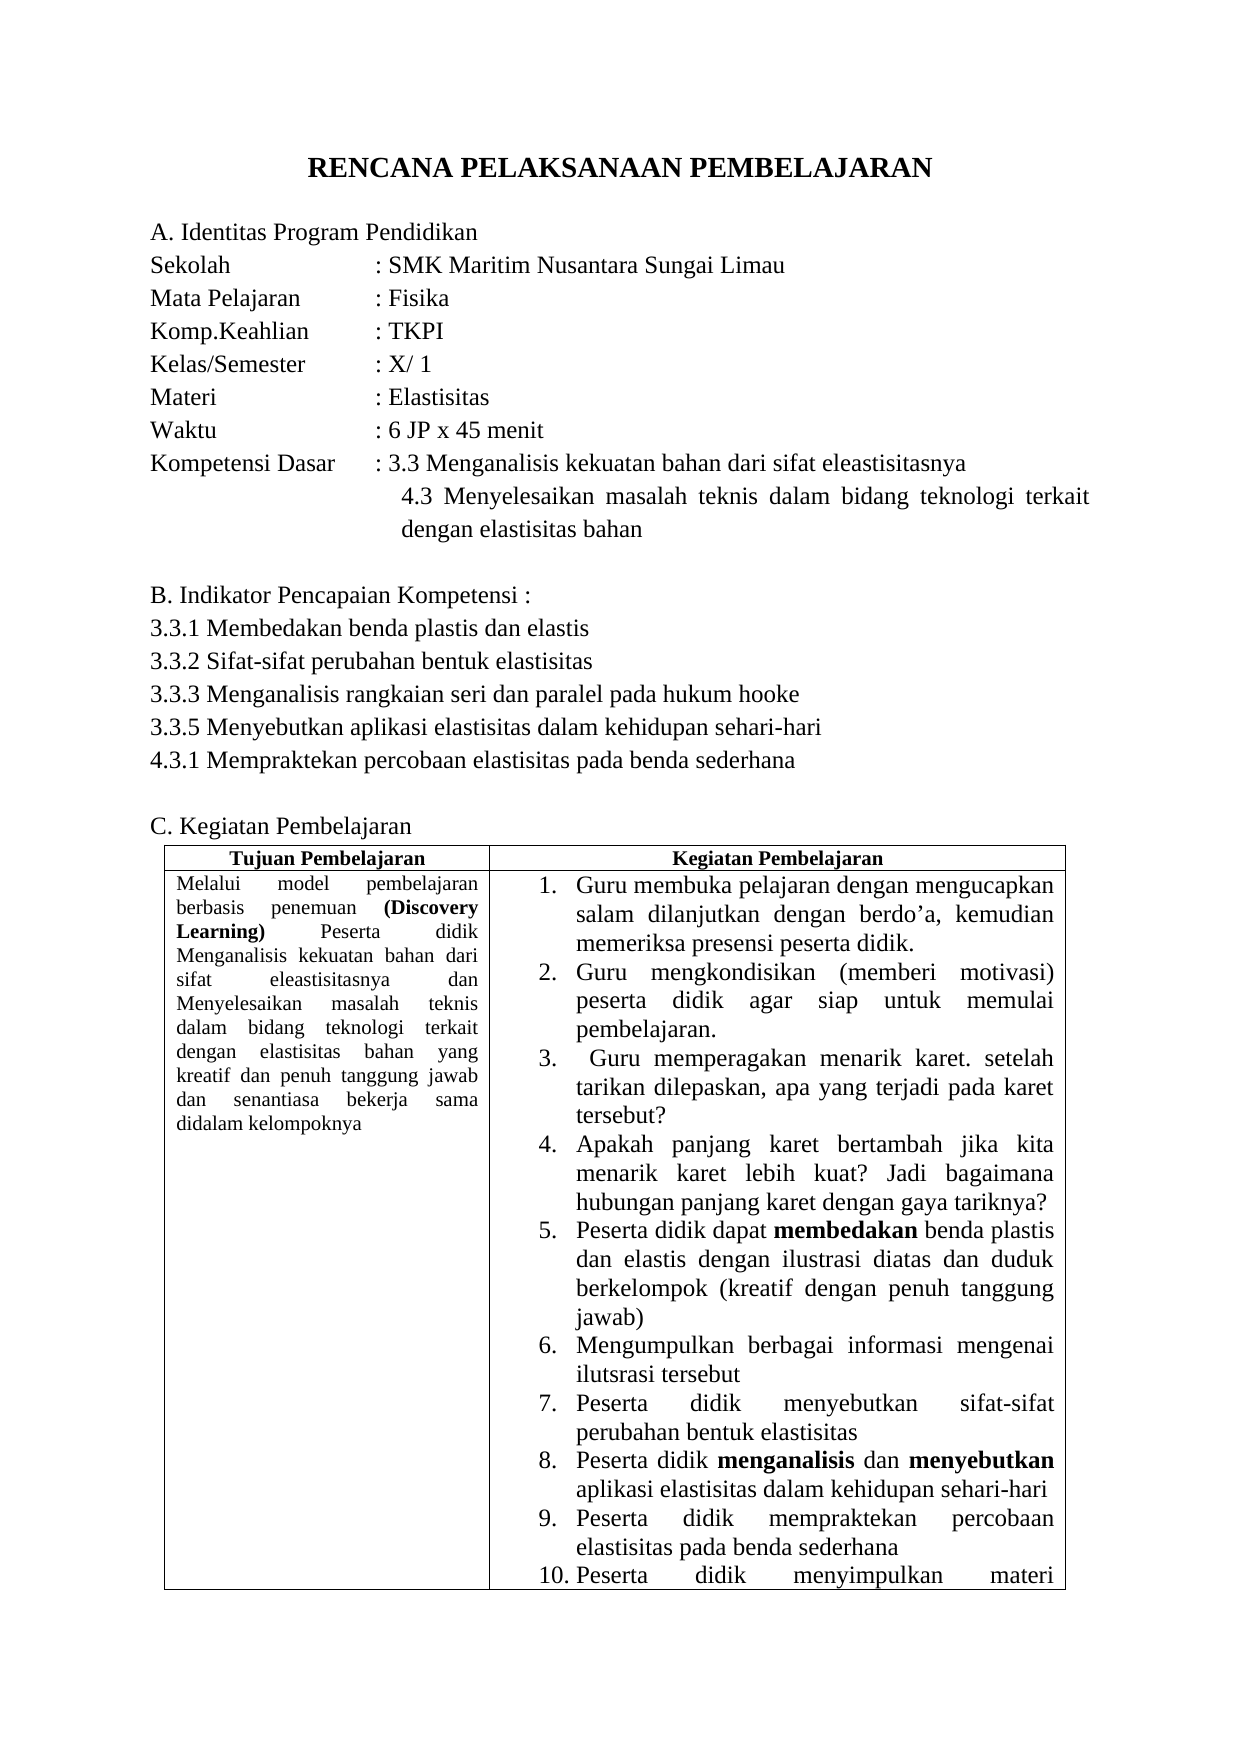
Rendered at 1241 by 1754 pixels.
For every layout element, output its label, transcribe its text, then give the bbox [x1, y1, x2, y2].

text 4.3.1 Mempraktekan percobaan elastisitas pada benda sederhana [150, 745, 1090, 774]
list Kompetensi Dasar : 3.3 Menganalisis kekuatan bahan dari sifat eleastisitasnya [150, 448, 1090, 477]
table_header Tujuan Pembelajaran [165, 846, 489, 869]
text C. Kegiatan Pembelajaran [150, 811, 1090, 840]
table_header Kegiatan Pembelajaran [490, 846, 1065, 869]
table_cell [165, 871, 489, 1589]
list Komp.Keahlian : TKPI [150, 316, 1090, 345]
list Kelas/Semester : X/ 1 [150, 349, 1090, 378]
text 3.3.5 Menyebutkan aplikasi elastisitas dalam kehidupan sehari-hari [150, 712, 1090, 741]
text 3.3.1 Membedakan benda plastis dan elastis [150, 613, 1090, 642]
list RENCANA PELAKSANAAN PEMBELAJARAN [150, 150, 1090, 183]
text B. Indikator Pencapaian Kompetensi : [150, 580, 1090, 609]
list Mata Pelajaran : Fisika [150, 283, 1090, 312]
text 3.3.3 Menganalisis rangkaian seri dan paralel pada hukum hooke [150, 679, 1090, 708]
text A. Identitas Program Pendidikan [150, 217, 1090, 246]
text 3.3.2 Sifat-sifat perubahan bentuk elastisitas [150, 646, 1090, 675]
list 4.3 Menyelesaikan masalah teknis dalam bidang teknologi terkait dengan elastisitas bahan [401, 481, 1090, 543]
list Materi : Elastisitas [150, 382, 1090, 411]
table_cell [490, 871, 1065, 1589]
list Waktu : 6 JP x 45 menit [150, 415, 1090, 444]
list Sekolah : SMK Maritim Nusantara Sungai Limau [150, 250, 1090, 279]
